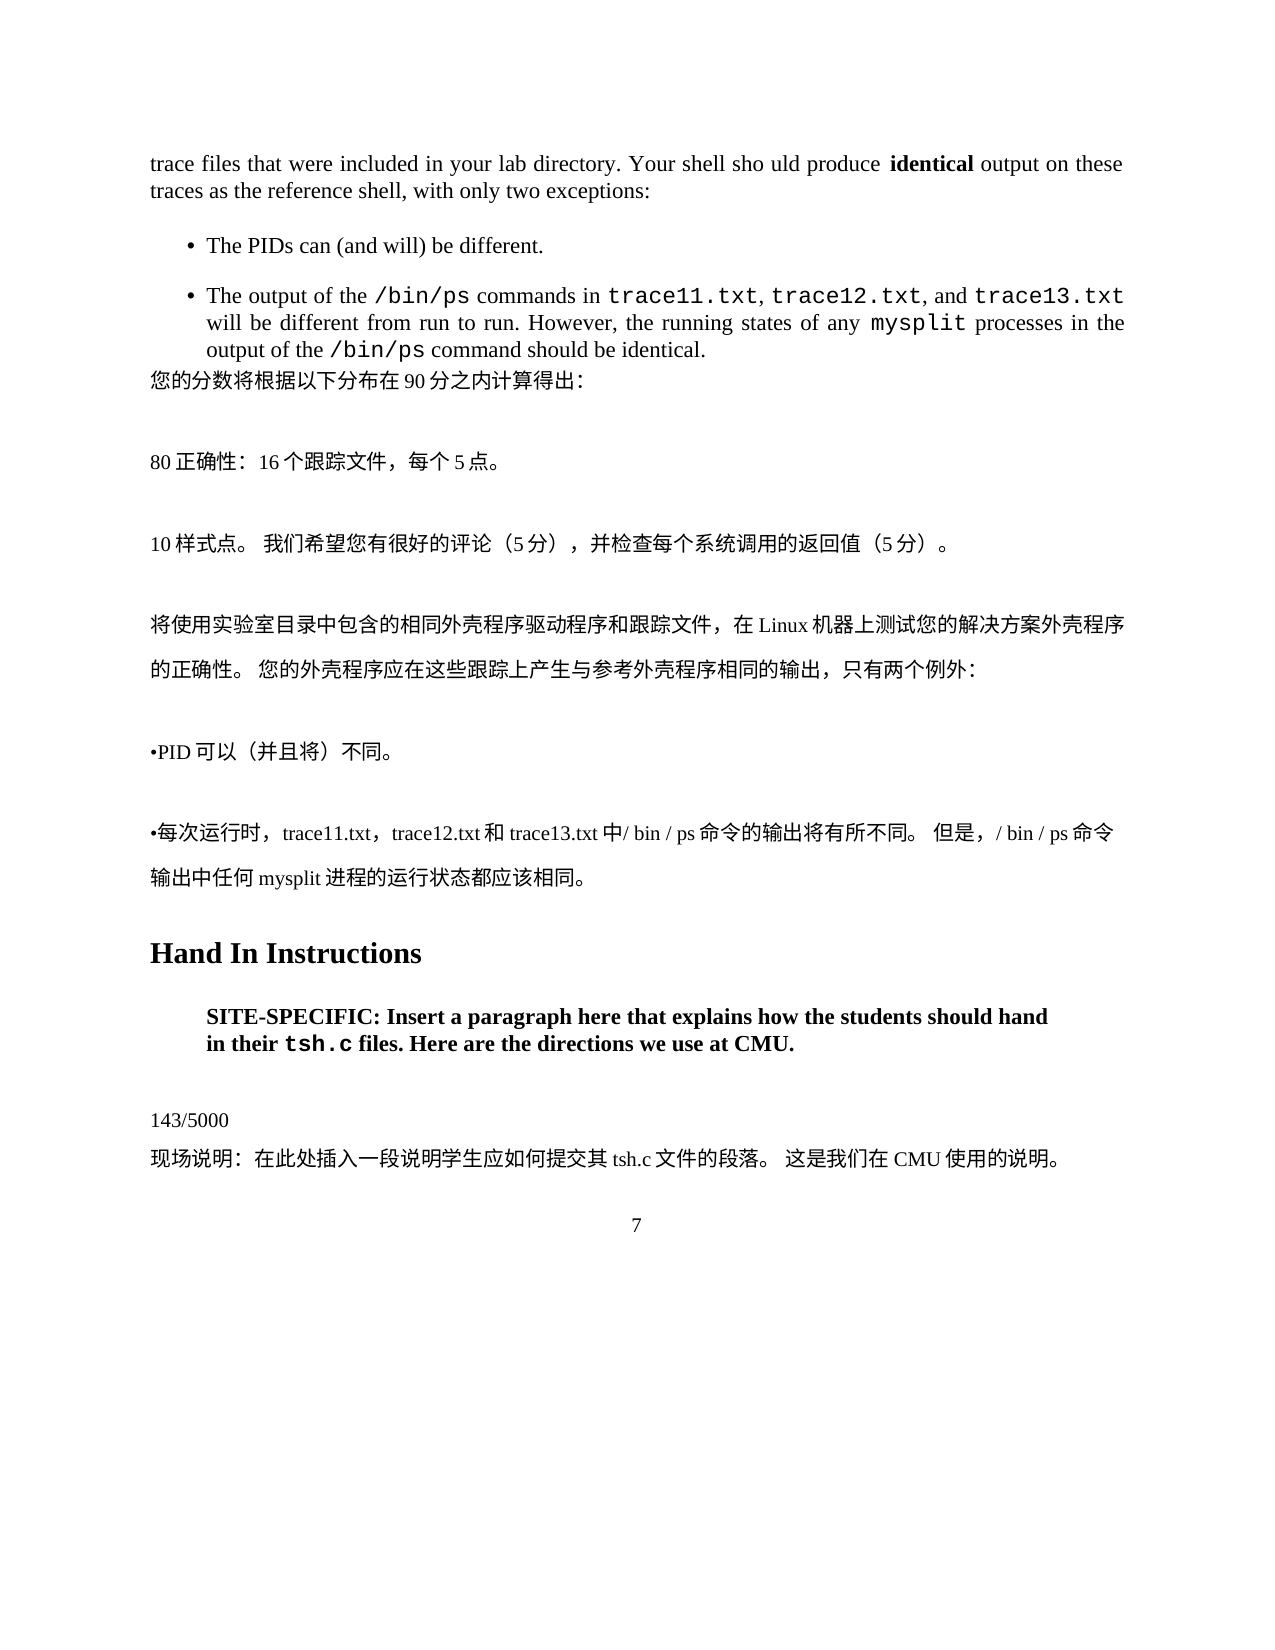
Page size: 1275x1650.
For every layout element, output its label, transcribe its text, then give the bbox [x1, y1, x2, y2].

text SITE-SPECIFIC: Insert a paragraph here that explains how the students should hand in their tsh.c files. Here are the directions we use at CMU. [206, 1003, 1067, 1058]
text 7 [150, 1213, 1123, 1237]
text •PID可以（并且将）不同。 [150, 735, 1125, 765]
text Hand In Instructions [150, 935, 1125, 970]
text 10样式点。 我们希望您有很好的评论（5分），并检查每个系统调用的返回值（5分）。 [150, 527, 1125, 557]
text 将使用实验室目录中包含的相同外壳程序驱动程序和跟踪文件，在Linux机器上测试您的解决方案外壳程序的正确性。 您的外壳程序应在这些跟踪上产生与参考外壳程序相同的输出，只有两个例外： [150, 608, 1125, 684]
text •每次运行时，trace11.txt，trace12.txt和trace13.txt中/ bin / ps命令的输出将有所不同。 但是，/ bin / ps命令输出中任何mysplit进程的运行状态都应该相同。 [150, 816, 1125, 892]
text 您的分数将根据以下分布在90分之内计算得出： [150, 364, 1125, 394]
list The PIDs can (and will) be different. [184, 232, 1125, 260]
text 80正确性：16个跟踪文件，每个5点。 [150, 446, 1125, 476]
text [150, 150, 1123, 204]
text 143/5000 [150, 1058, 1125, 1136]
text 现场说明：在此处插入一段说明学生应如何提交其tsh.c文件的段落。 这是我们在CMU使用的说明。 [150, 1136, 1125, 1174]
list The output of the /bin/ps commands in trace11.txt, trace12.txt, and trace13.txt will be different from run to run. However, the running states of any mysplit processes in the output of the /bin/ps command should be identical. [184, 282, 1125, 364]
